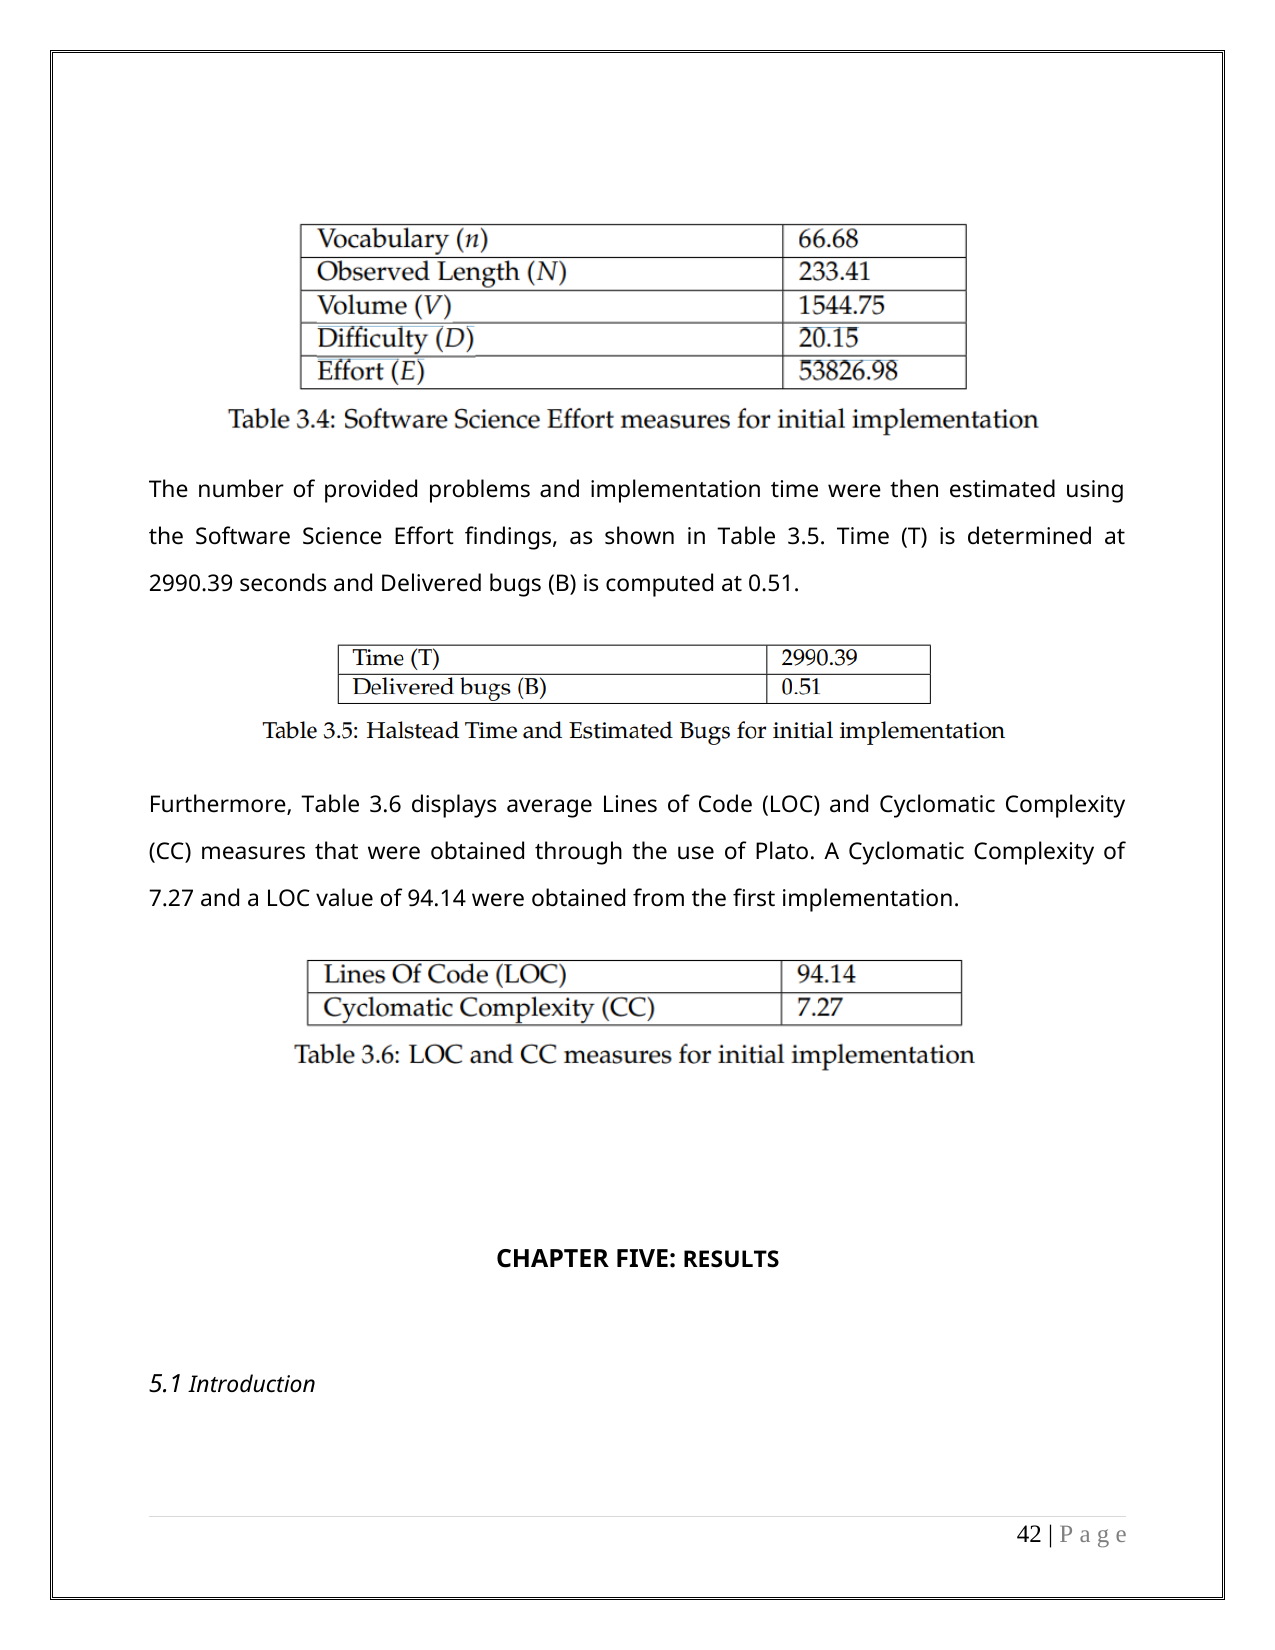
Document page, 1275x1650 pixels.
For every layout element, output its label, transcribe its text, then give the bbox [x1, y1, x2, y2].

picture [270, 945, 1005, 1079]
text Furthermore, Table 3.6 displays average Lines of Code (LOC) and Cyclomatic Complexity (CC) measures that were obtained through the use of Plato. A Cyclomatic Complexity of 7.27 and a LOC value of 94.14 were obtained from the first implementation. [148, 788, 1126, 913]
picture [194, 212, 1081, 443]
text The number of provided problems and implementation time were then estimated using the Software Science Effort findings, as shown in Table 3.5. Time (T) is determined at 2990.39 seconds and Delivered bugs (B) is computed at 0.51. [148, 473, 1126, 598]
subtitle 5.1 Introduction [148, 1366, 1126, 1400]
subtitle CHAPTER FIVE: RESULTS [148, 1241, 1126, 1275]
picture [255, 630, 1020, 757]
